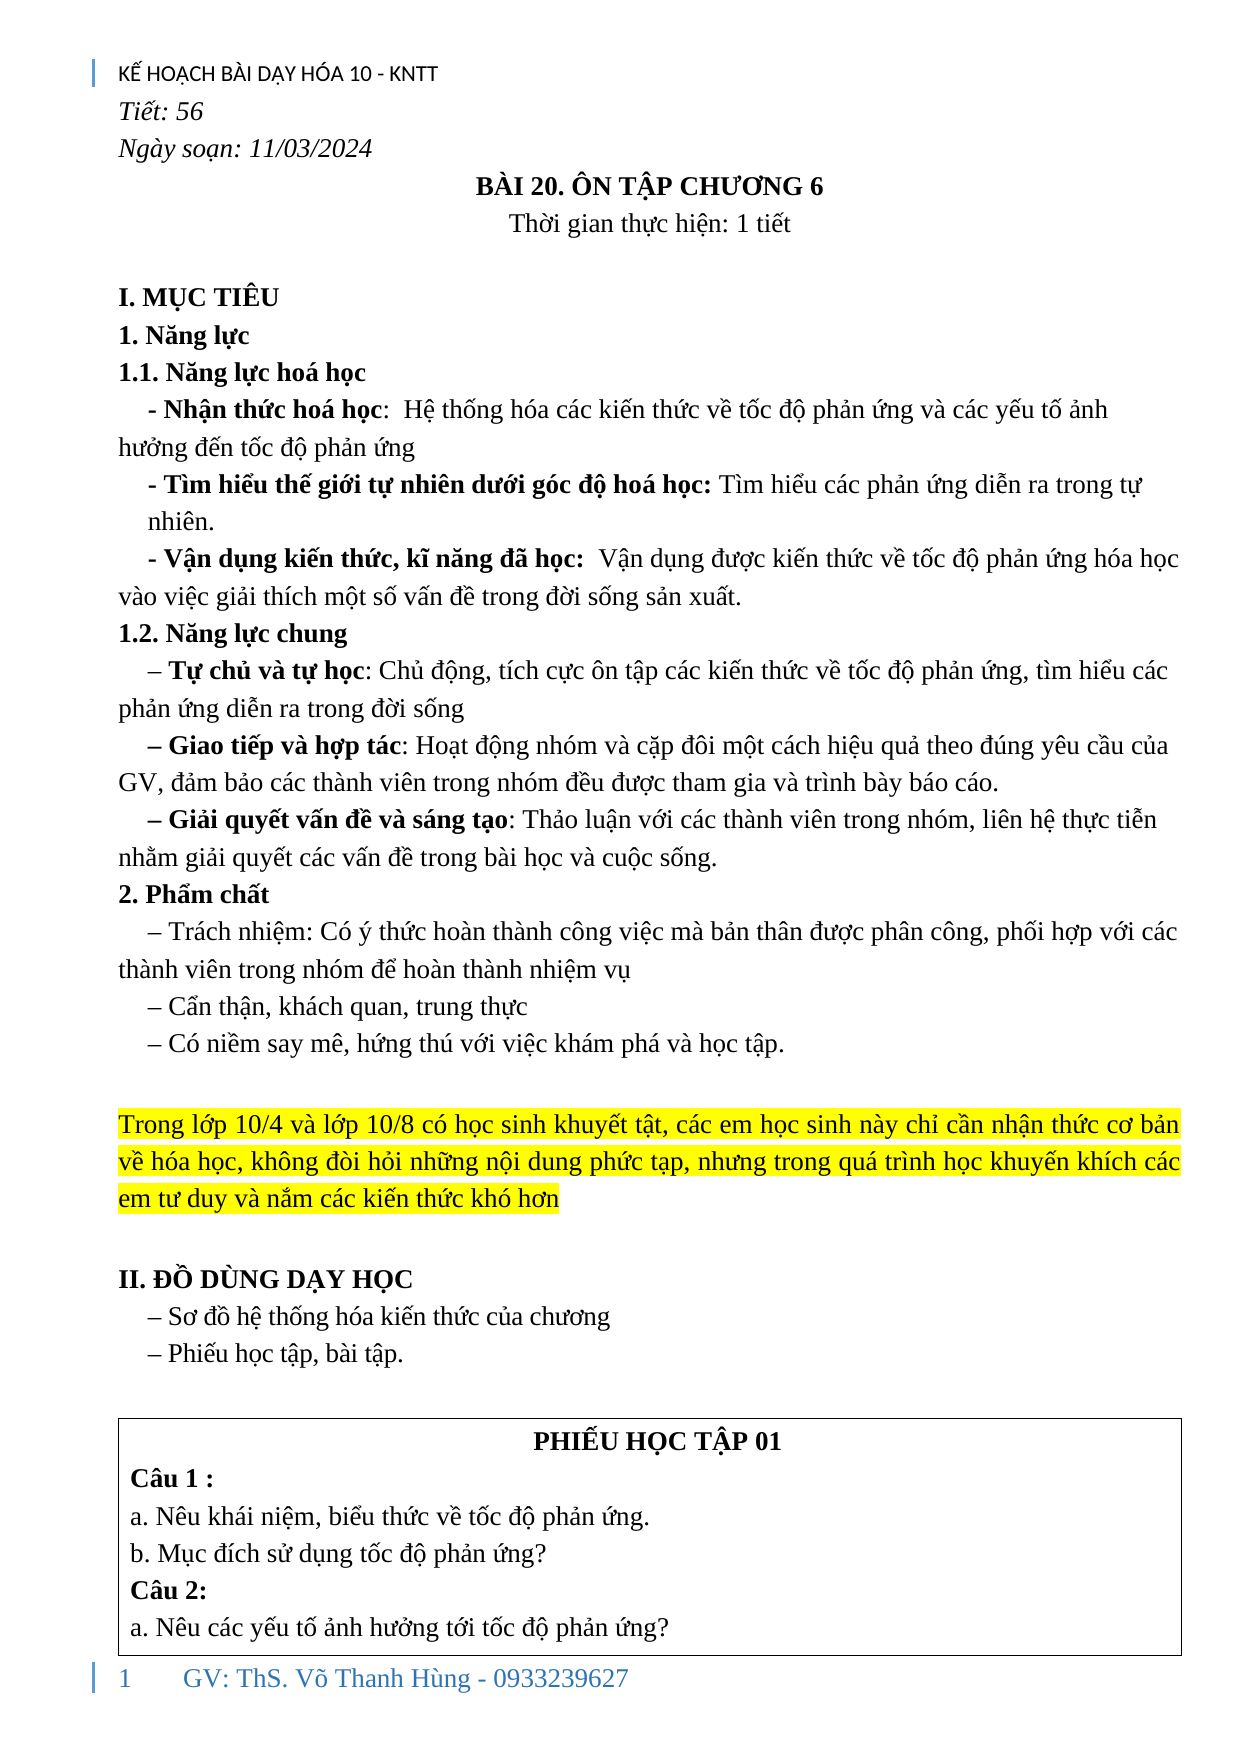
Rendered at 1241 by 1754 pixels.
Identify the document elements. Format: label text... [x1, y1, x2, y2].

text Thời gian thực hiện: 1 tiết [118, 207, 1181, 238]
text Ngày soạn: 11/03/2024 [118, 132, 1181, 163]
text – Tự chủ và tự học: Chủ động, tích cực ôn tập các kiến thức về tốc độ phản ứng, tìm hiểu các phản ứng diễn ra trong đời sống [118, 654, 1181, 723]
text Tiết: 56 [118, 95, 1181, 126]
text 1. Năng lực [118, 319, 1181, 350]
text – Phiếu học tập, bài tập. [118, 1338, 1181, 1369]
text - Tìm hiểu thế giới tự nhiên dưới góc độ hoá học: Tìm hiểu các phản ứng diễn ra trong tự nhiên. [148, 468, 1181, 536]
text II. ĐỒ DÙNG DẠY HỌC [118, 1263, 1181, 1294]
text - Vận dụng kiến thức, kĩ năng đã học: Vận dụng được kiến thức về tốc độ phản ứng hóa học vào việc giải thích một số vấn đề trong đời sống sản xuất. [118, 543, 1181, 611]
text – Giao tiếp và hợp tác: Hoạt động nhóm và cặp đôi một cách hiệu quả theo đúng yêu cầu của GV, đảm bảo các thành viên trong nhóm đều được tham gia và trình bày báo cáo. [118, 729, 1181, 797]
text BÀI 20. ÔN TẬP CHƯƠNG 6 [118, 170, 1181, 201]
text – Giải quyết vấn đề và sáng tạo: Thảo luận với các thành viên trong nhóm, liên hệ thực tiễn nhằm giải quyết các vấn đề trong bài học và cuộc sống. [118, 804, 1181, 872]
text – Sơ đồ hệ thống hóa kiến thức của chương [148, 1300, 1181, 1331]
text - Nhận thức hoá học: Hệ thống hóa các kiến thức về tốc độ phản ứng và các yếu tố ảnh hưởng đến tốc độ phản ứng [118, 393, 1181, 462]
text – Cẩn thận, khách quan, trung thực [118, 990, 1181, 1021]
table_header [119, 1419, 1181, 1655]
text I. MỤC TIÊU [118, 282, 1181, 313]
text 1.2. Năng lực chung [118, 617, 1181, 648]
text Trong lớp 10/4 và lớp 10/8 có học sinh khuyết tật, các em học sinh này chỉ cần nhận thức cơ bản về hóa học, không đòi hỏi những nội dung phức tạp, nhưng trong quá trình học khuyến khích các em tư duy và nắm các kiến thức khó hơn [118, 1176, 1181, 1214]
text – Có niềm say mê, hứng thú với việc khám phá và học tập. [118, 1027, 1181, 1058]
text 2. Phẩm chất [118, 878, 1181, 909]
text – Trách nhiệm: Có ý thức hoàn thành công việc mà bản thân được phân công, phối hợp với các thành viên trong nhóm để hoàn thành nhiệm vụ [118, 916, 1181, 984]
text 1.1. Năng lực hoá học [118, 356, 1181, 387]
